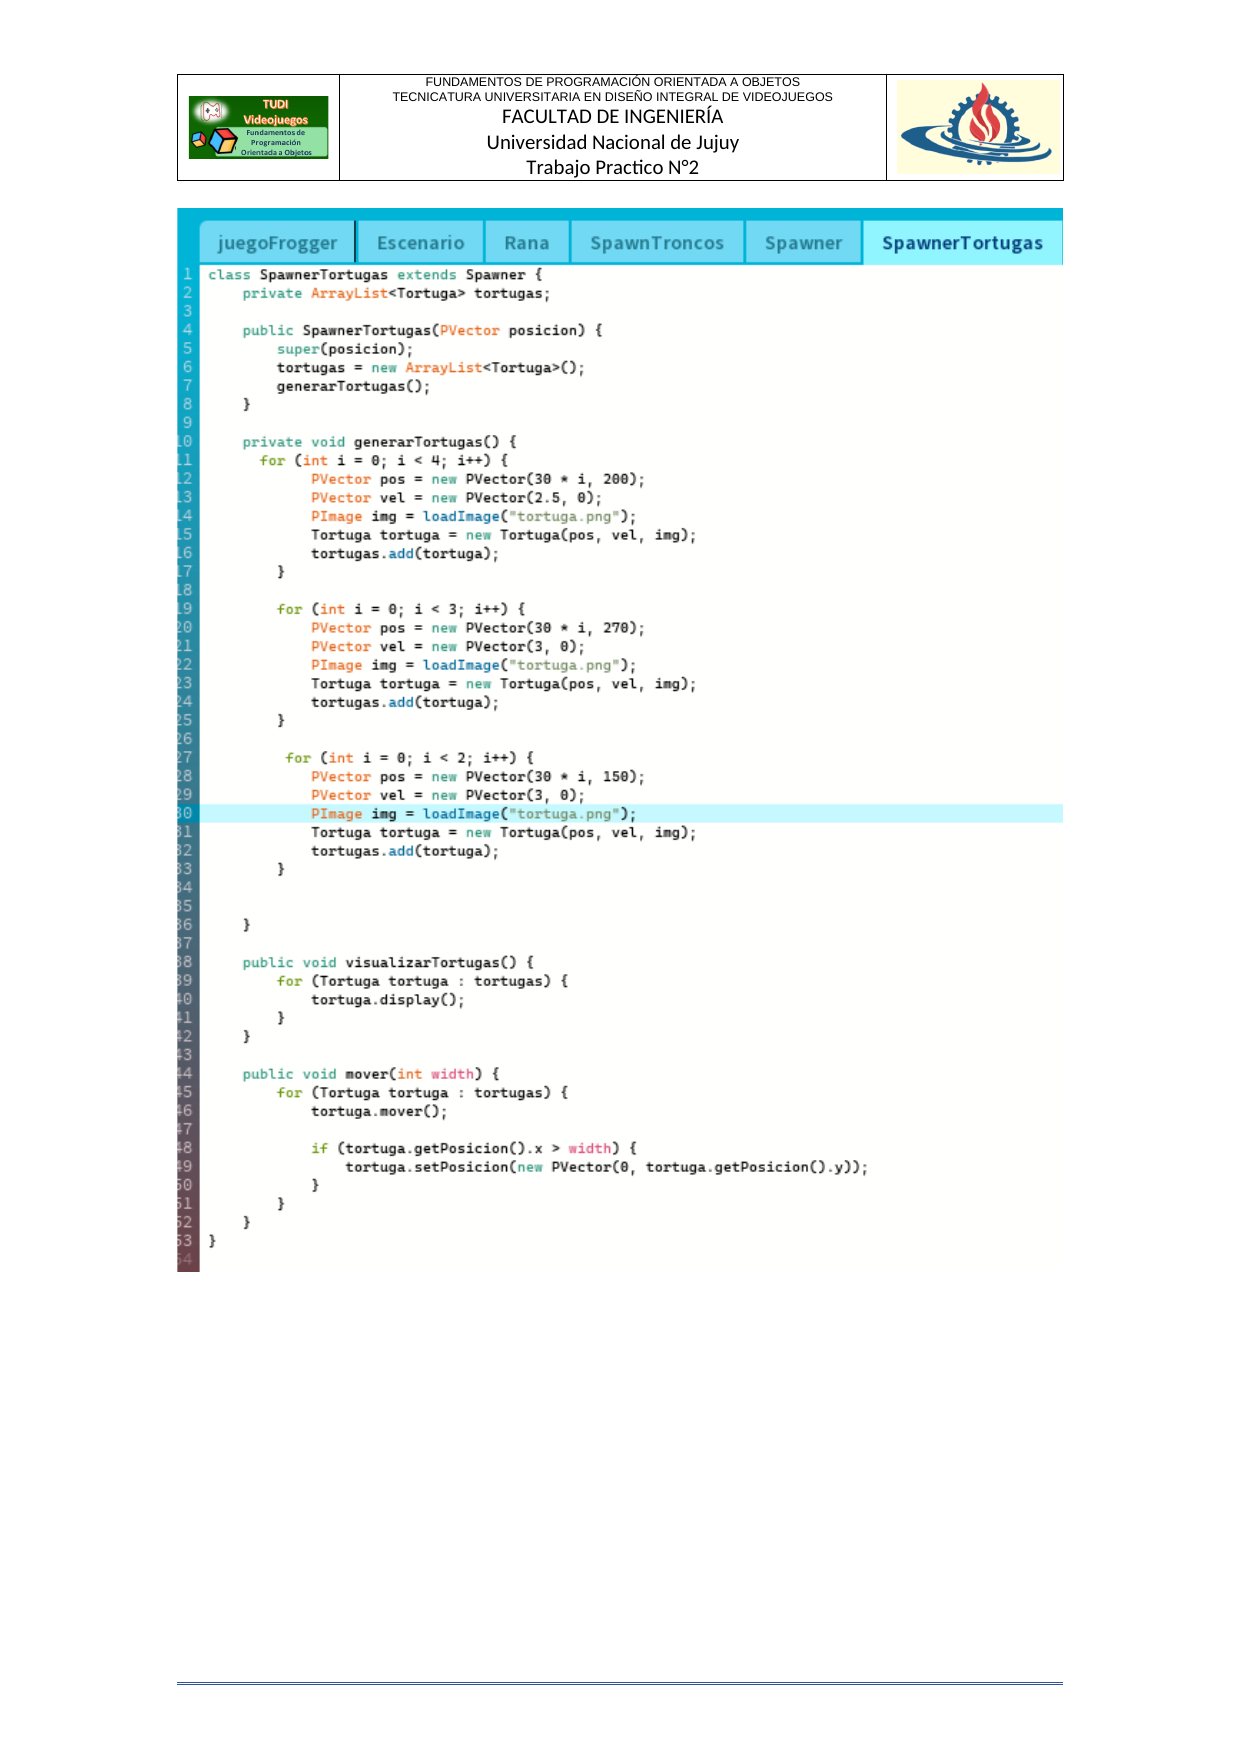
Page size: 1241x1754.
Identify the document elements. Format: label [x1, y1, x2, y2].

picture [897, 80, 1060, 174]
picture [184, 807, 192, 818]
picture [177, 208, 1063, 1272]
picture [188, 96, 329, 159]
picture [177, 807, 181, 818]
